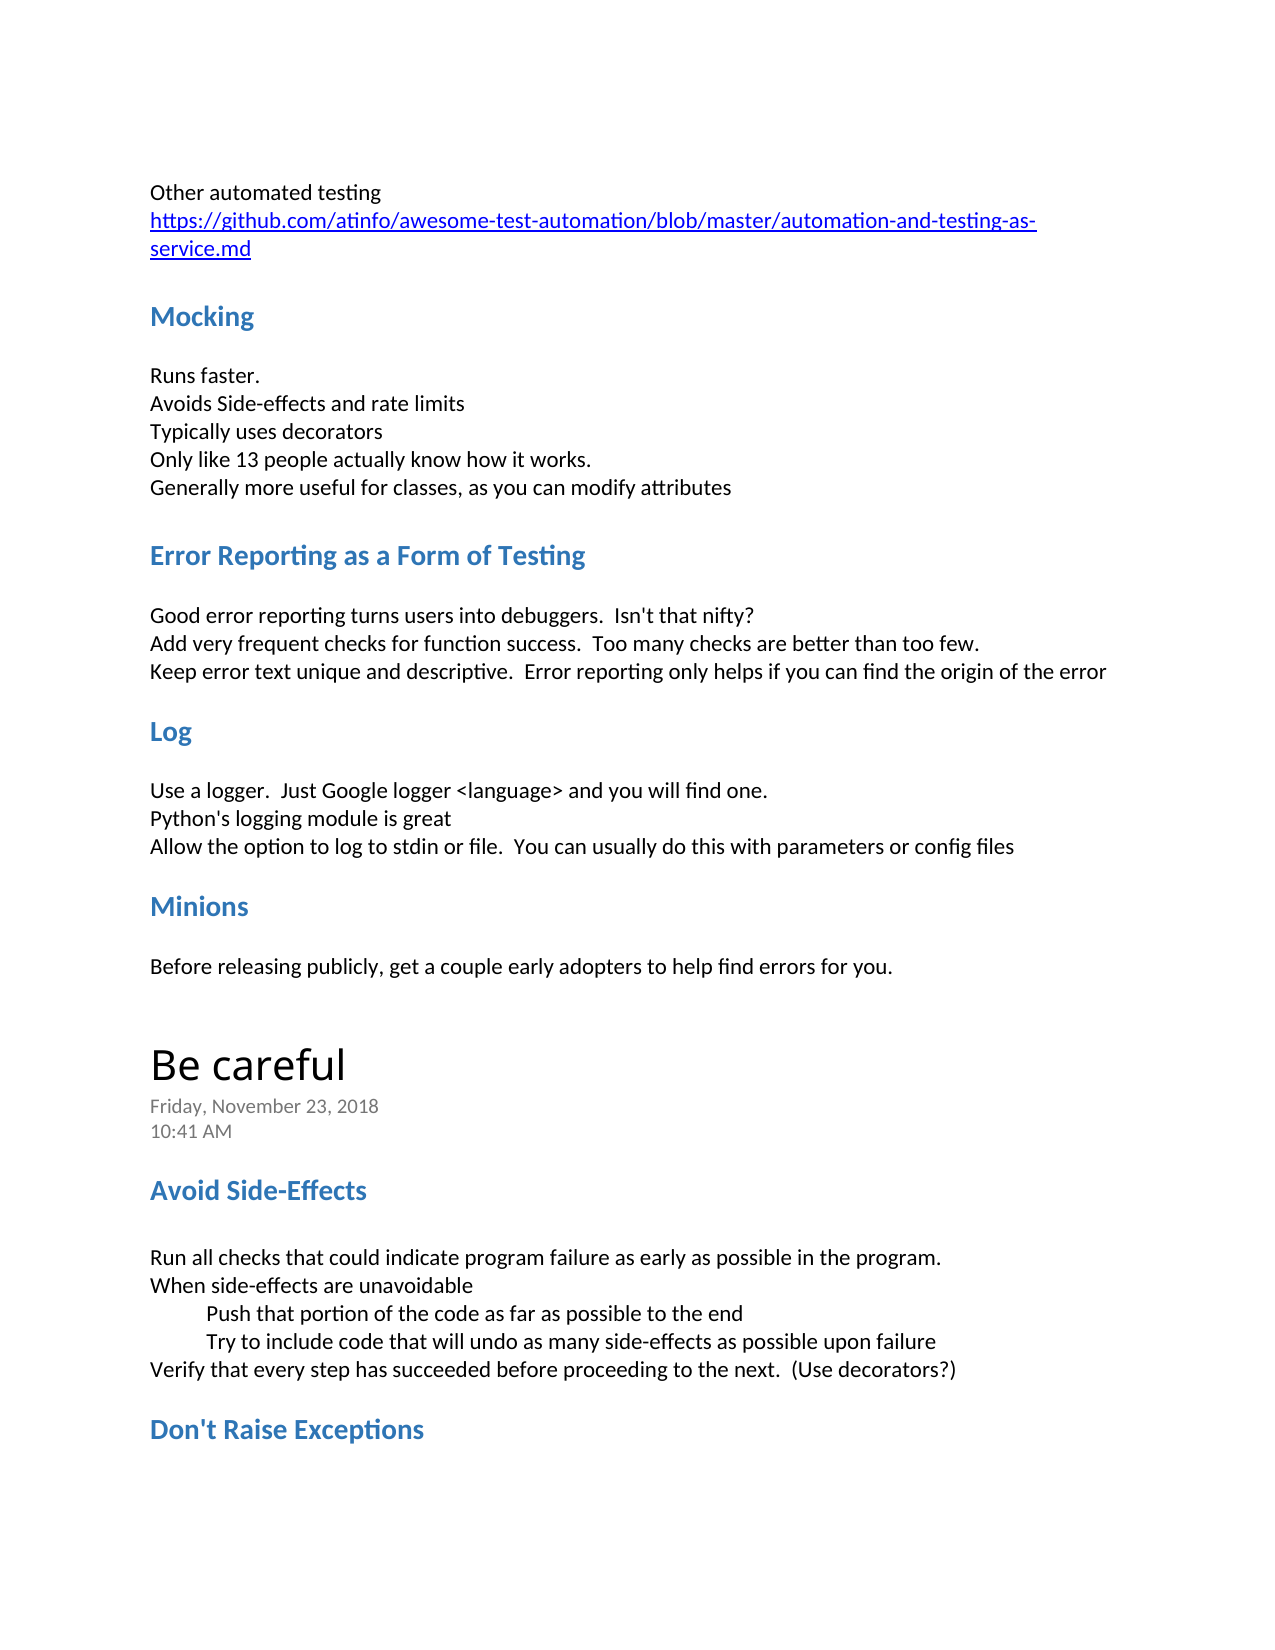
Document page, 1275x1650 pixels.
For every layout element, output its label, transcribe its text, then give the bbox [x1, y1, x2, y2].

text Avoids Side-effects and rate limits [150, 389, 1125, 417]
subtitle Avoid Side-Effects [150, 1172, 1125, 1207]
text Use a logger. Just Google logger <language> and you will find one. [150, 776, 1125, 804]
text Allow the option to log to stdin or file. You can usually do this with parameters or config files [150, 832, 1125, 861]
text Run all checks that could indicate program failure as early as possible in the program. When side-effects are unavoidable [150, 1243, 1125, 1299]
text Push that portion of the code as far as possible to the end [206, 1299, 1125, 1327]
subtitle Error Reporting as a Form of Testing [150, 537, 1125, 573]
subtitle Don't Raise Exceptions [150, 1411, 1125, 1447]
text Generally more useful for classes, as you can modify attributes [150, 473, 1125, 501]
text Other automated testing [150, 178, 1125, 206]
text Python's logging module is great [150, 804, 1125, 832]
text Keep error text unique and descriptive. Error reporting only helps if you can find the origin of the error [150, 657, 1125, 685]
text Add very frequent checks for function success. Too many checks are better than too few. [150, 629, 1125, 657]
text 10:41 AM [150, 1118, 1125, 1144]
text https://github.com/atinfo/awesome-test-automation/blob/master/automation-and-testing-as-service.md [150, 206, 1125, 262]
text Good error reporting turns users into debuggers. Isn't that nifty? [150, 601, 1125, 629]
text Friday, November 23, 2018 [150, 1093, 1125, 1118]
text Verify that every step has succeeded before proceeding to the next. (Use decorators?) [150, 1355, 1125, 1383]
subtitle Minions [150, 888, 1125, 924]
text Before releasing publicly, get a couple early adopters to help find errors for you. [150, 952, 1125, 980]
subtitle Log [150, 713, 1125, 748]
text Be careful [150, 1036, 1125, 1093]
text Runs faster. [150, 361, 1125, 389]
subtitle Mocking [150, 298, 1125, 333]
text Only like 13 people actually know how it works. [150, 445, 1125, 473]
text Try to include code that will undo as many side-effects as possible upon failure [206, 1327, 1125, 1355]
text Typically uses decorators [150, 417, 1125, 445]
